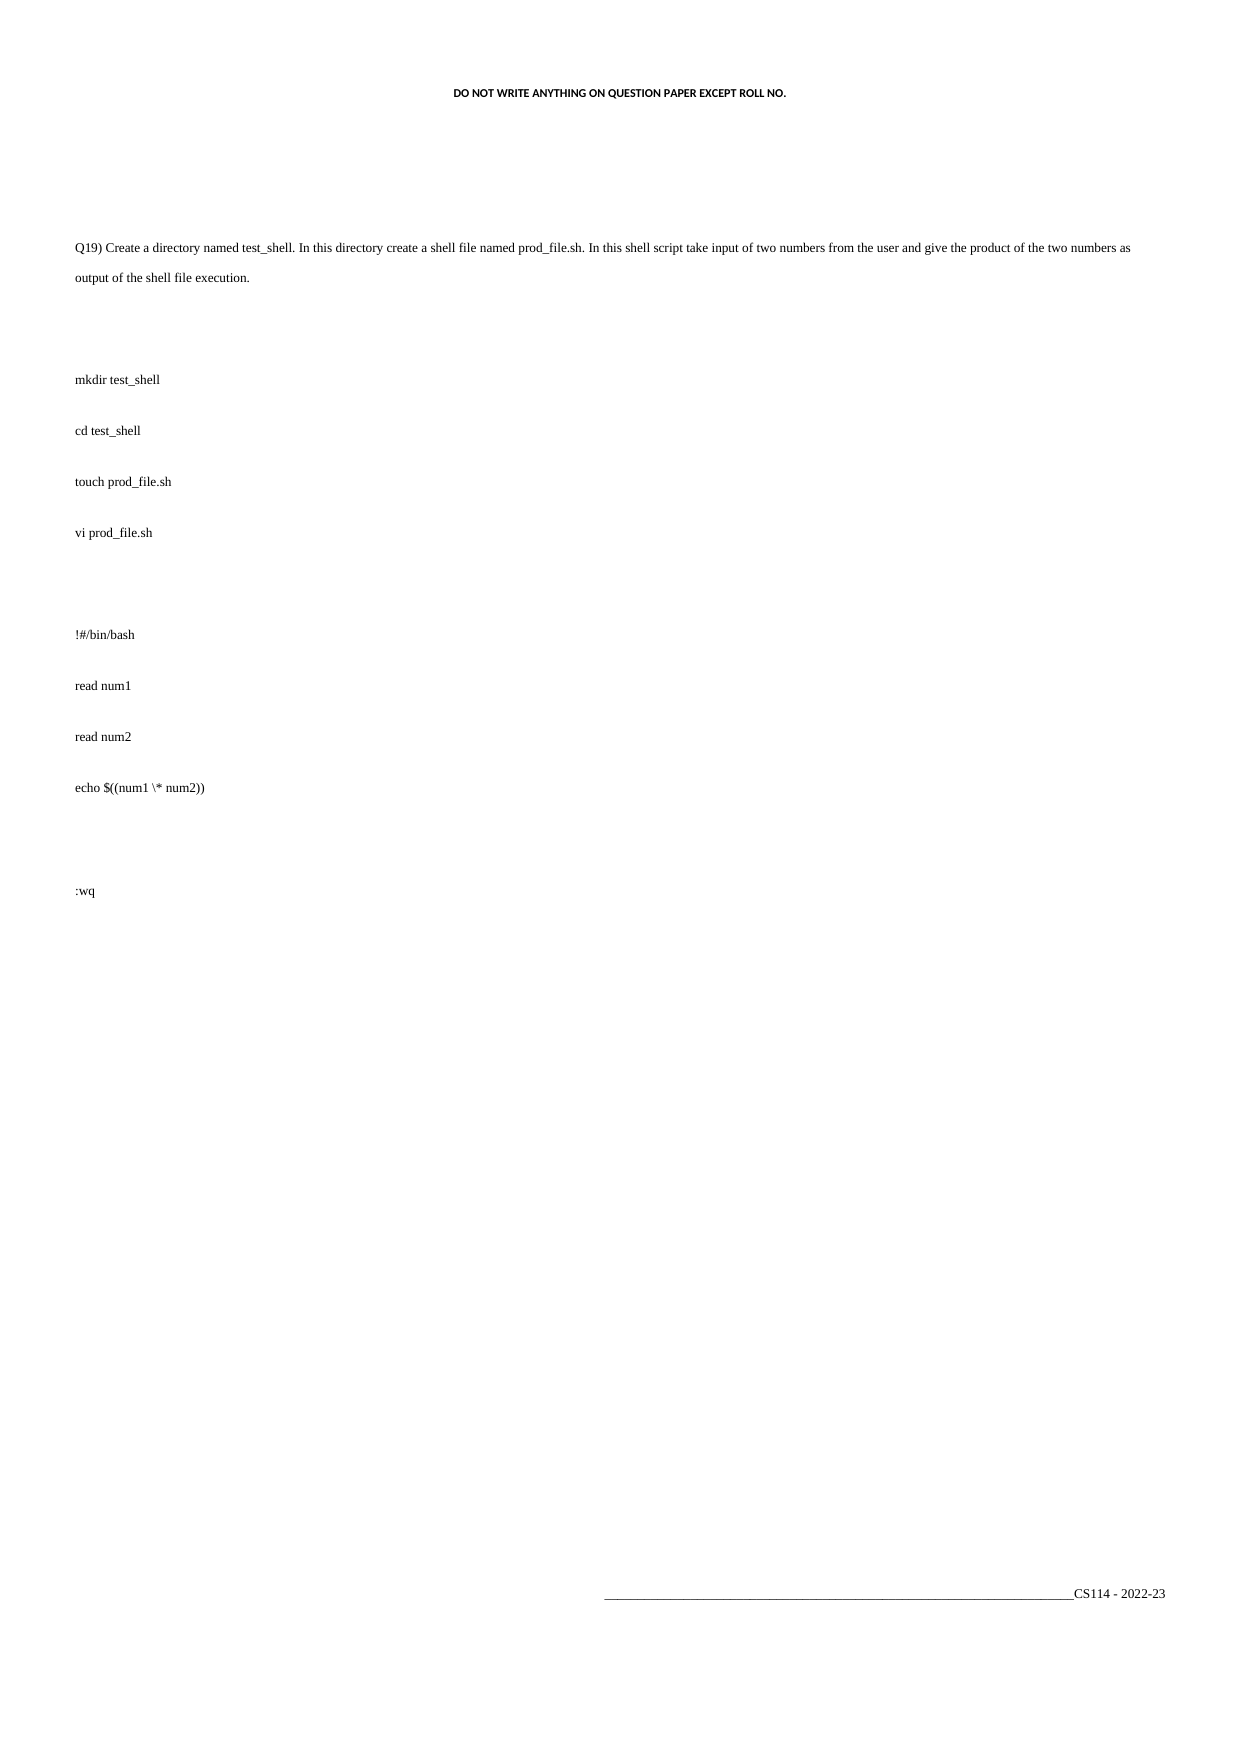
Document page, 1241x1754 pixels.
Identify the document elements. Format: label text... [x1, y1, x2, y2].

text read num2 [75, 718, 1165, 745]
text cd test_shell [75, 412, 1165, 438]
text vi prod_file.sh [75, 514, 1165, 541]
text echo $((num1 \* num2)) [75, 769, 1165, 796]
text !#/bin/bash [75, 616, 1165, 643]
text :wq [75, 871, 1165, 898]
text mkdir test_shell [75, 361, 1165, 387]
text touch prod_file.sh [75, 463, 1165, 489]
text read num1 [75, 667, 1165, 694]
text Q19) Create a directory named test_shell. In this directory create a shell file named prod_file.sh. In this shell script take input of two numbers from the user and give the product of the two numbers as output of the shell file execution. [75, 229, 1165, 285]
